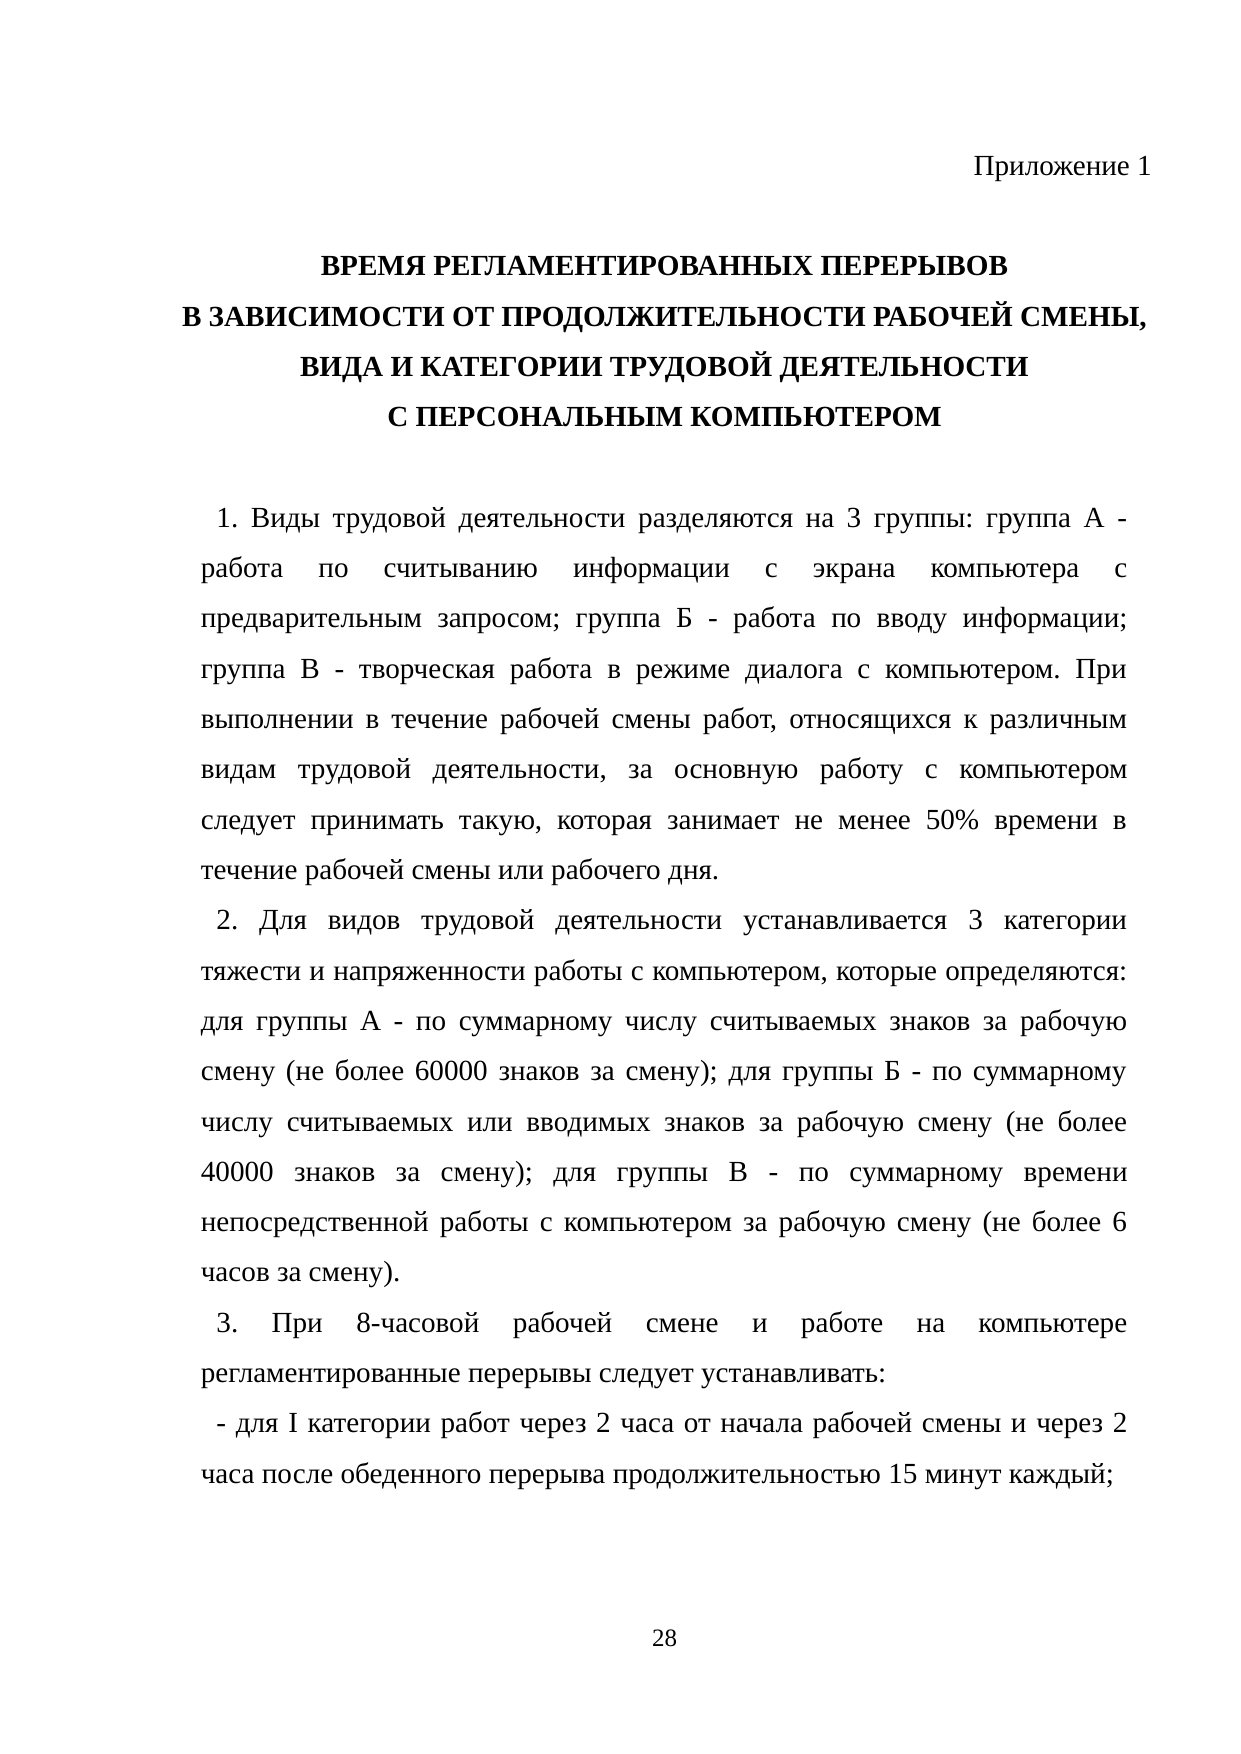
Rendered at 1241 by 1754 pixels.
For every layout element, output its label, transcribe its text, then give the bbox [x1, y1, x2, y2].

text Приложение 1 [177, 148, 1152, 181]
text - для I категории работ через 2 часа от начала рабочей смены и через 2 часа после обеденного перерыва продолжительностью 15 минут каждый; [201, 1406, 1128, 1489]
text 2. Для видов трудовой деятельности устанавливается 3 категории тяжести и напряженности работы с компьютером, которые определяются: для группы А - по суммарному числу считываемых знаков за рабочую смену (не более 60000 знаков за смену); для группы Б - по суммарному числу считываемых или вводимых знаков за рабочую смену (не более 40000 знаков за смену); для группы В - по суммарному времени непосредственной работы с компьютером за рабочую смену (не более 6 часов за смену). [201, 902, 1128, 1288]
text 1. Виды трудовой деятельности разделяются на 3 группы: группа А - работа по считыванию информации с экрана компьютера с предварительным запросом; группа Б - работа по вводу информации; группа В - творческая работа в режиме диалога с компьютером. При выполнении в течение рабочей смены работ, относящихся к различным видам трудовой деятельности, за основную работу с компьютером следует принимать такую, которая занимает не менее 50% времени в течение рабочей смены или рабочего дня. [201, 500, 1128, 886]
text ВРЕМЯ РЕГЛАМЕНТИРОВАННЫХ ПЕРЕРЫВОВ В ЗАВИСИМОСТИ ОТ ПРОДОЛЖИТЕЛЬНОСТИ РАБОЧЕЙ СМЕНЫ, ВИДА И КАТЕГОРИИ ТРУДОВОЙ ДЕЯТЕЛЬНОСТИ С ПЕРСОНАЛЬНЫМ КОМПЬЮТЕРОМ [177, 248, 1152, 433]
text 3. При 8-часовой рабочей смене и работе на компьютере регламентированные перерывы следует устанавливать: [201, 1305, 1128, 1389]
